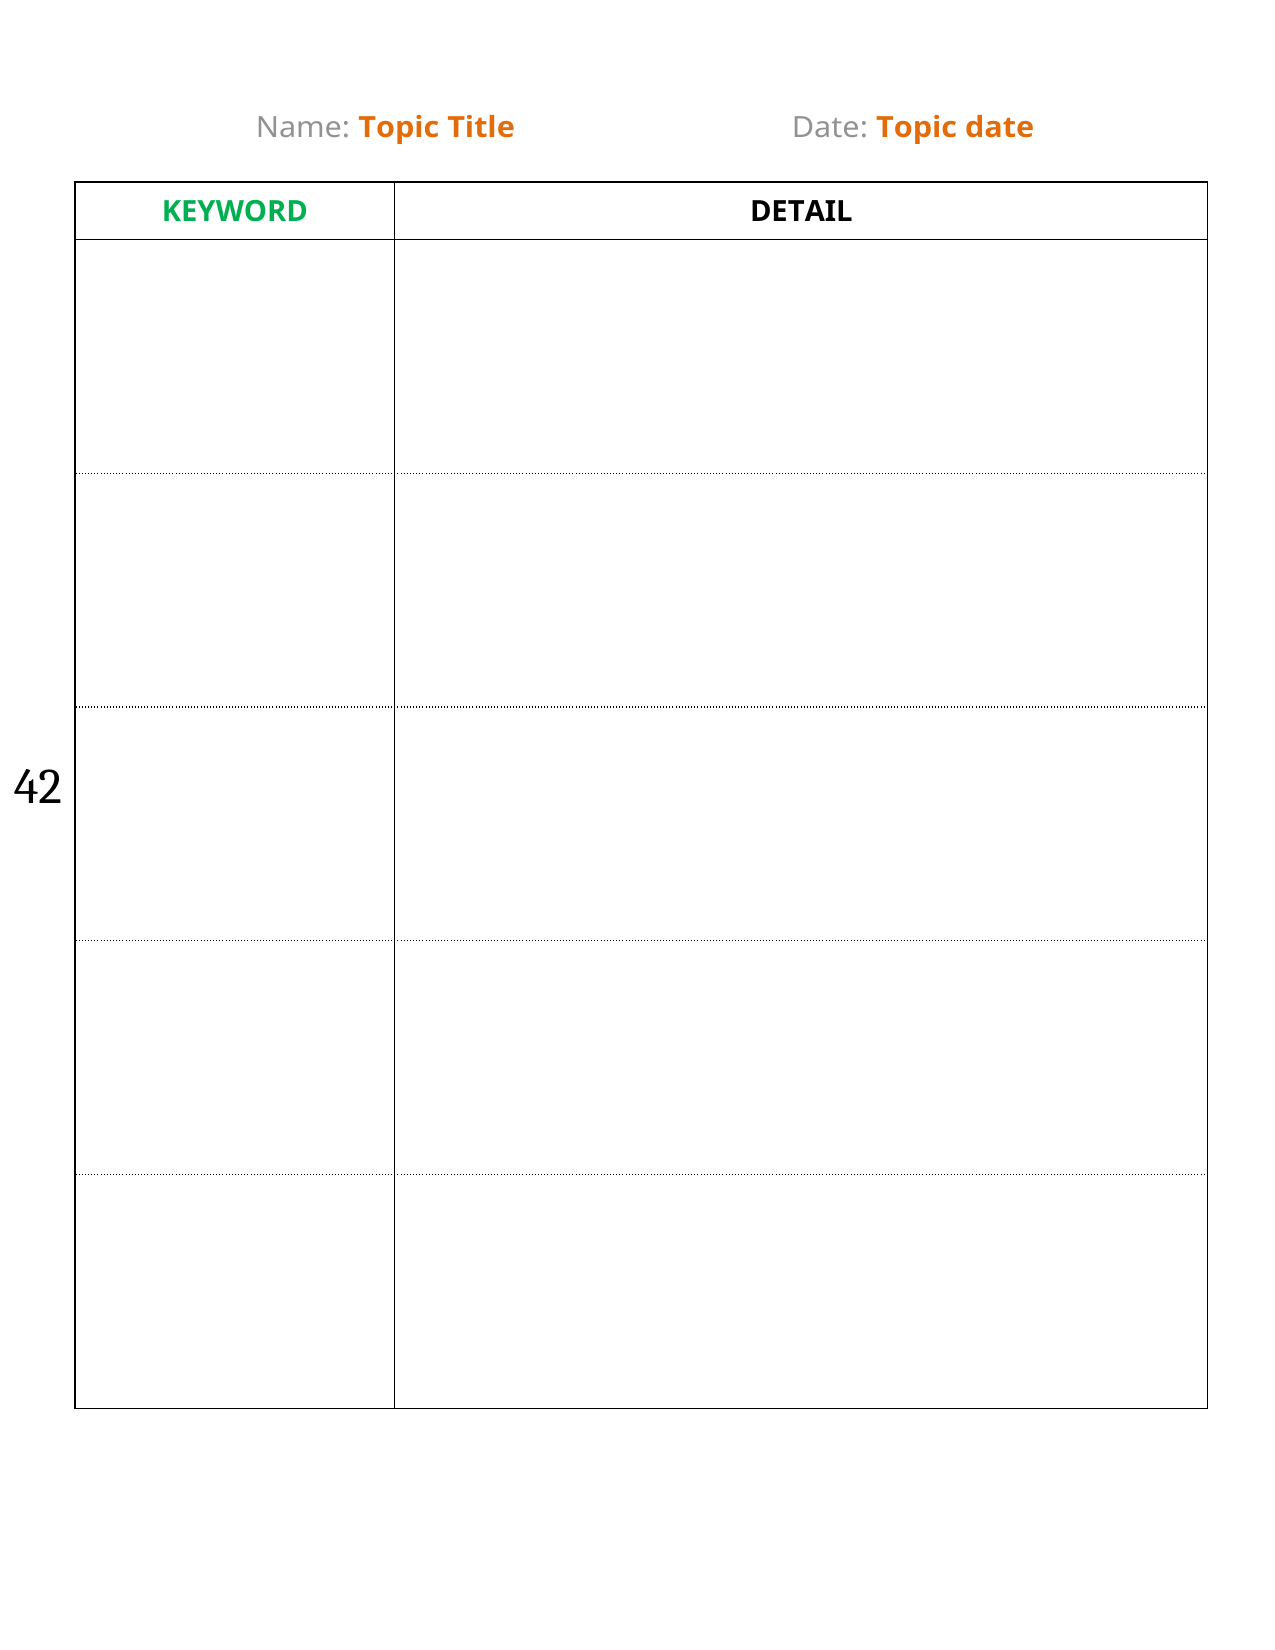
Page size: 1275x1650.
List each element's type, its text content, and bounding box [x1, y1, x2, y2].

table_cell [395, 240, 1207, 472]
table_cell [76, 940, 394, 1174]
table_header DETAIL [395, 183, 1207, 239]
text Name: Topic Title Date: Topic date [89, 106, 1200, 146]
table_cell [395, 706, 1207, 940]
table_cell [395, 940, 1207, 1174]
table_cell [76, 1174, 394, 1408]
table_cell [395, 1174, 1207, 1408]
table_cell [76, 706, 394, 940]
table_cell [76, 473, 394, 706]
table_cell [395, 473, 1207, 706]
table_cell [76, 240, 394, 472]
table_header KEYWORD [76, 183, 394, 239]
